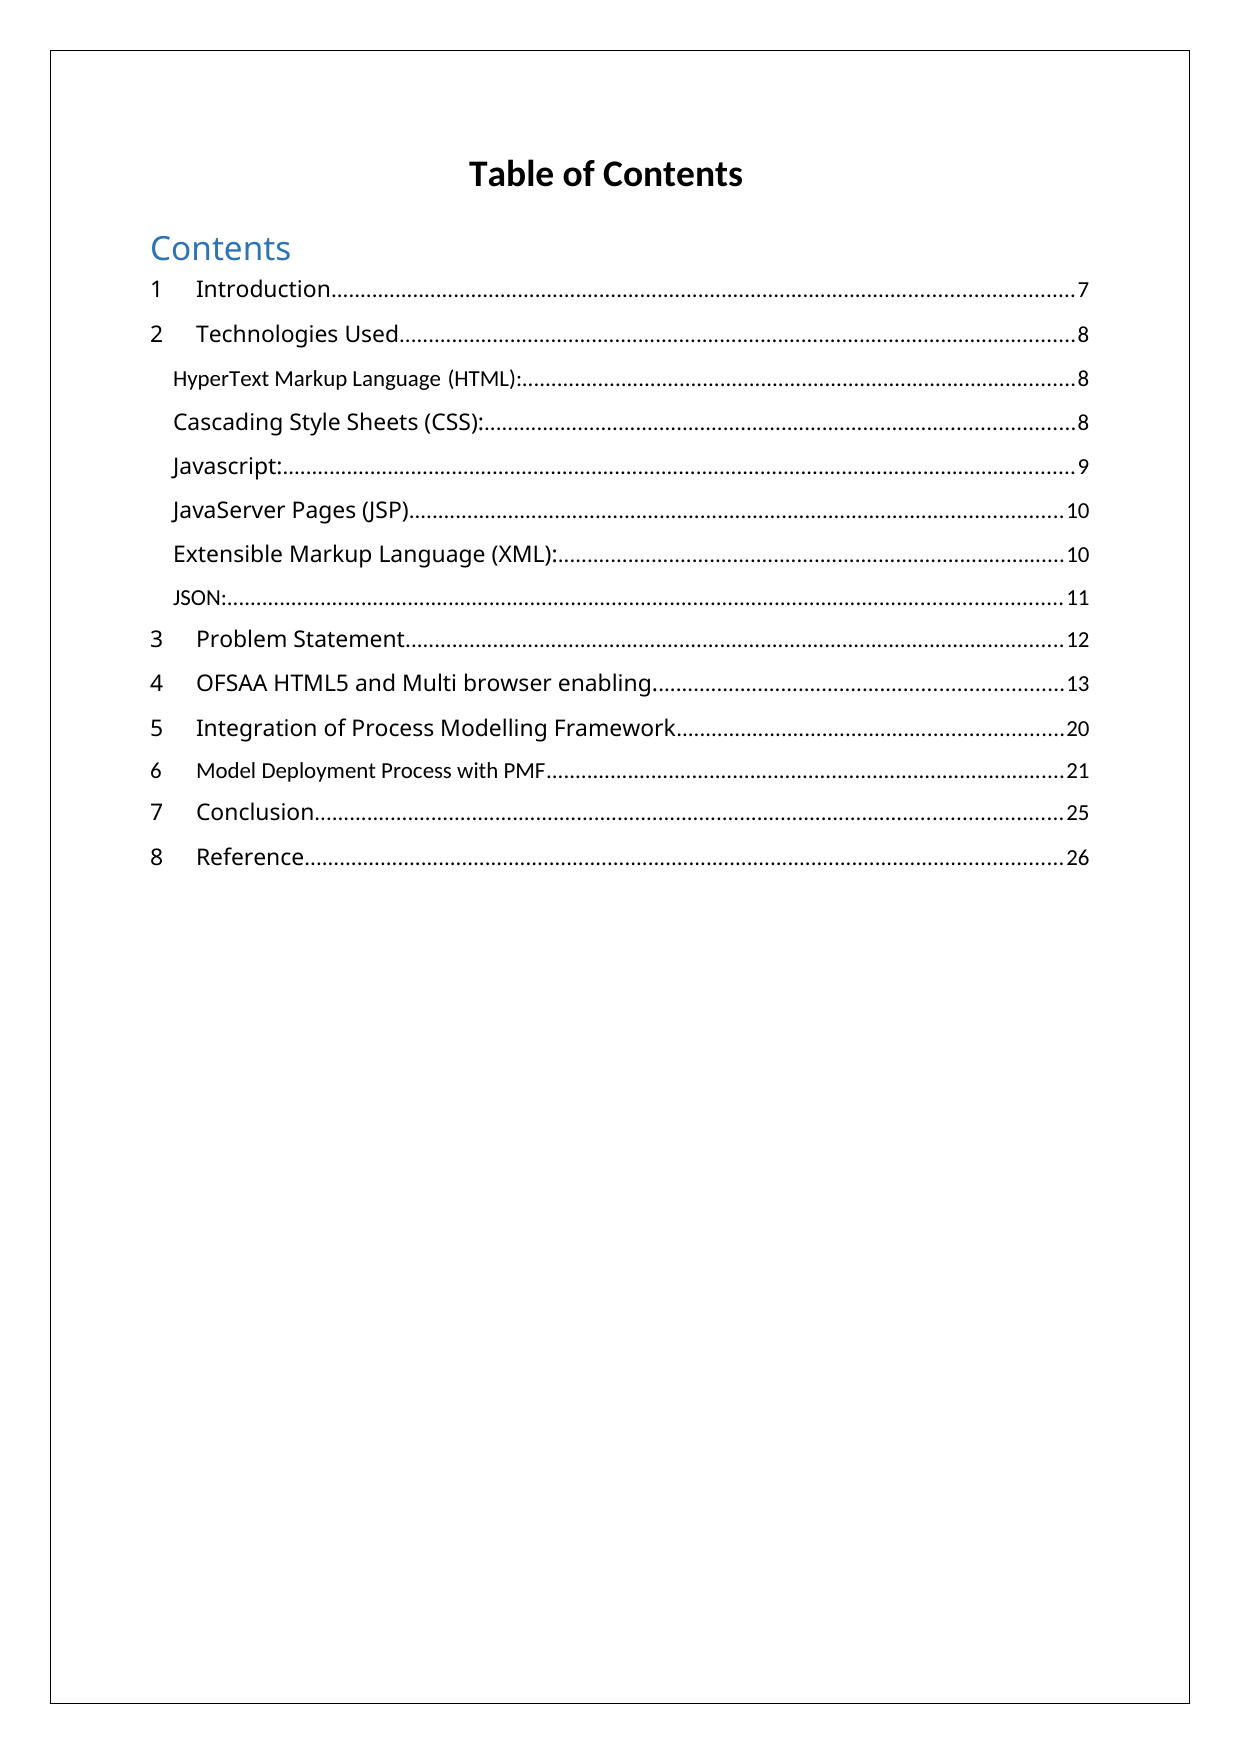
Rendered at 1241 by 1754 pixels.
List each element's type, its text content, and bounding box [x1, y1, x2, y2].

text Table of Contents [225, 150, 1090, 196]
